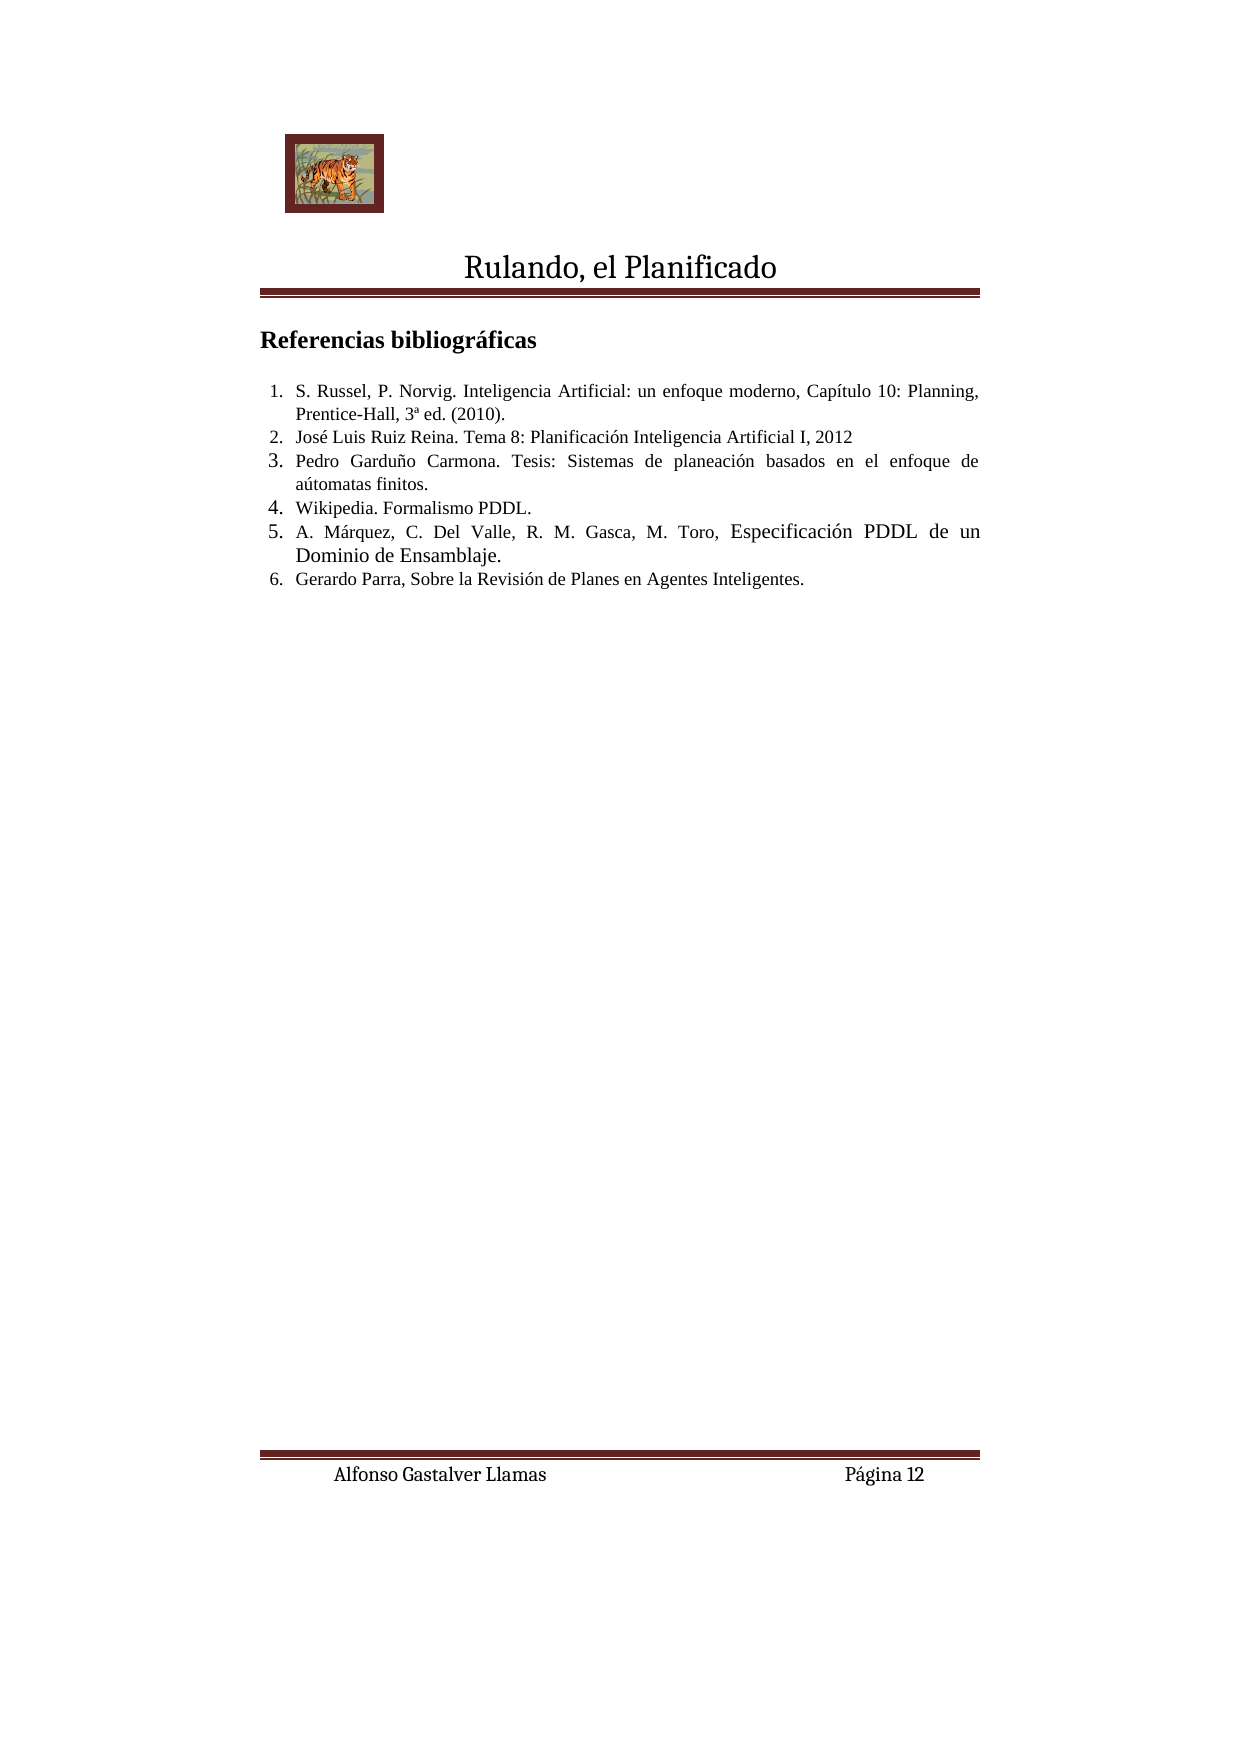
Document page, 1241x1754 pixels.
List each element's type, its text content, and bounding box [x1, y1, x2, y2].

text Wikipedia. Formalismo PDDL. [283, 495, 980, 519]
text Gerardo Parra, Sobre la Revisión de Planes en Agentes Inteligentes. [283, 567, 980, 590]
subtitle Referencias bibliográficas [260, 323, 980, 354]
text José Luis Ruiz Reina. Tema 8: Planificación Inteligencia Artificial I, 2012 [283, 425, 980, 448]
text S. Russel, P. Norvig. Inteligencia Artificial: un enfoque moderno, Capítulo 10: Planning, Prentice-Hall, 3ª ed. (2010). [283, 379, 980, 425]
text Pedro Garduño Carmona. Tesis: Sistemas de planeación basados en el enfoque de aútomatas finitos. [283, 448, 980, 495]
text A. Márquez, C. Del Valle, R. M. Gasca, M. Toro, Especificación PDDL de un Dominio de Ensamblaje. [283, 519, 980, 567]
